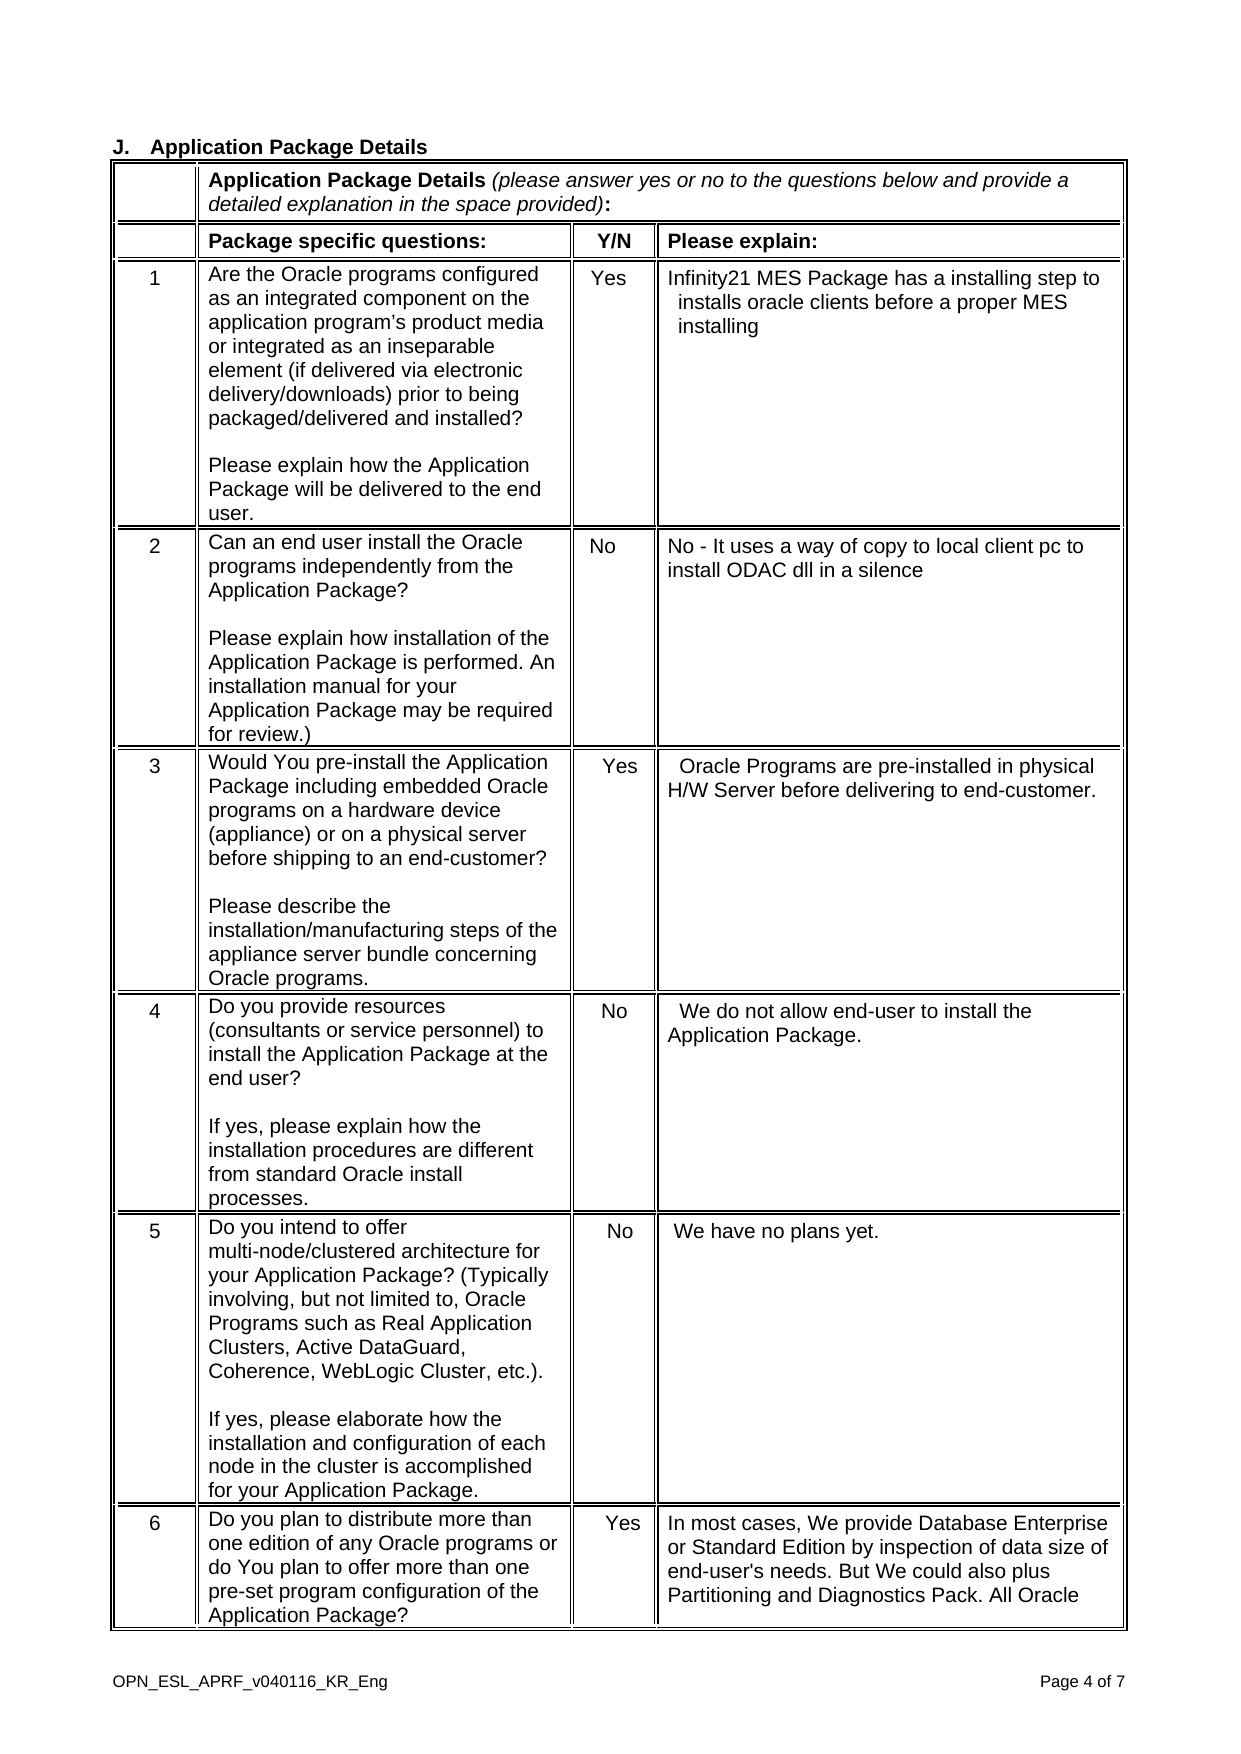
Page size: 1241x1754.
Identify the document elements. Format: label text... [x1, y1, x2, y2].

table_cell Please explain: [656, 220, 1125, 257]
table_cell No [574, 995, 654, 1210]
table_cell No [574, 1215, 654, 1502]
table_cell 2 [113, 525, 197, 745]
table_cell 6 [113, 1502, 197, 1627]
table_header [113, 161, 197, 220]
table_cell Package specific questions: [199, 225, 570, 257]
table_header Application Package Details (please answer yes or no to the questions below and provide a detailed explanation in the space provided): [197, 163, 1123, 220]
table_cell We have no plans yet. [656, 1210, 1125, 1502]
table_cell 4 [113, 990, 197, 1210]
table_cell No - It uses a way of copy to local client pc to install ODAC dll in a silence [656, 525, 1125, 745]
table_cell Yes [572, 1506, 656, 1627]
table_cell Are the Oracle programs configured as an integrated component on the application program’s product media or integrated as an inseparable element (if delivered via electronic delivery/downloads) prior to being packaged/delivered and installed? Please explain how the Application Package will be delivered to the end user. [199, 262, 570, 525]
table_cell Oracle Programs are pre-installed in physical H/W Server before delivering to end-customer. [656, 745, 1125, 990]
table_cell 3 [113, 745, 197, 990]
list Application Package Details [112, 135, 1128, 159]
table_cell Do you provide resources (consultants or service personnel) to install the Application Package at the end user? If yes, please explain how the installation procedures are different from standard Oracle install processes. [199, 995, 570, 1210]
table_cell 1 [113, 257, 197, 525]
table_cell Yes [574, 750, 654, 990]
table_cell Y/N [574, 225, 654, 257]
table_cell No [574, 530, 654, 745]
table_cell Yes [574, 262, 654, 525]
table_cell Would You pre-install the Application Package including embedded Oracle programs on a hardware device (appliance) or on a physical server before shipping to an end-customer? Please describe the installation/manufacturing steps of the appliance server bundle concerning Oracle programs. [199, 750, 570, 990]
table_cell Can an end user install the Oracle programs independently from the Application Package? Please explain how installation of the Application Package is performed. An installation manual for your Application Package may be required for review.) [199, 530, 570, 745]
table_cell 5 [113, 1210, 197, 1502]
table_cell [113, 220, 197, 257]
table_cell Infinity21 MES Package has a installing step to installs oracle clients before a proper MES installing [656, 257, 1125, 525]
table_cell We do not allow end-user to install the Application Package. [656, 990, 1125, 1210]
table_cell Do you intend to offer multi-node/clustered architecture for your Application Package? (Typically involving, but not limited to, Oracle Programs such as Real Application Clusters, Active DataGuard, Coherence, WebLogic Cluster, etc.). If yes, please elaborate how the installation and configuration of each node in the cluster is accomplished for your Application Package. [199, 1215, 570, 1502]
